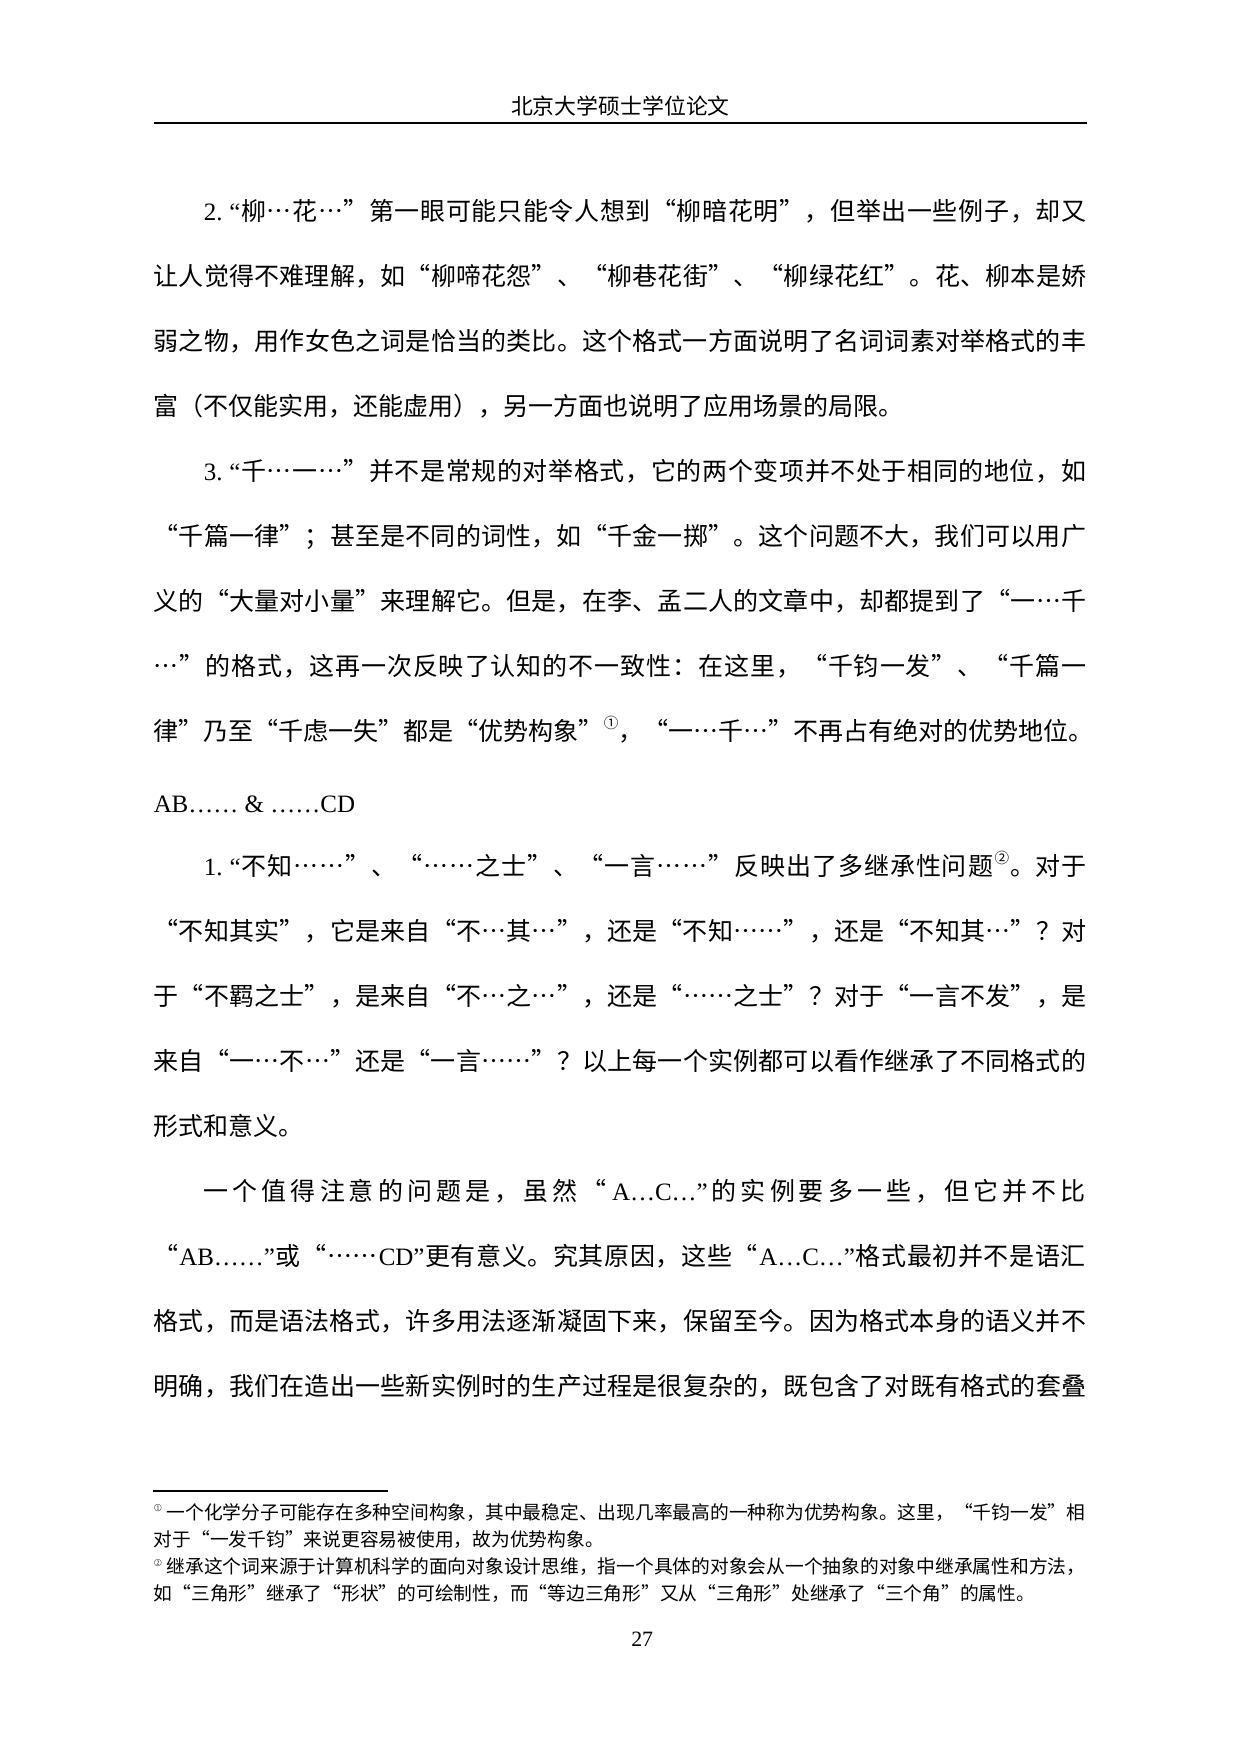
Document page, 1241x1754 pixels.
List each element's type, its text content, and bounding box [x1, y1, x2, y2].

text 2. “柳…花…”第一眼可能只能令人想到“柳暗花明”，但举出一些例子，却又让人觉得不难理解，如“柳啼花怨”、“柳巷花街”、“柳绿花红”。花、柳本是娇弱之物，用作女色之词是恰当的类比。这个格式一方面说明了名词词素对举格式的丰富（不仅能实用，还能虚用），另一方面也说明了应用场景的局限。 [153, 177, 1087, 437]
subtitle AB…… & ……CD [153, 787, 1087, 820]
text 3. “千…一…”并不是常规的对举格式，它的两个变项并不处于相同的地位，如“千篇一律”；甚至是不同的词性，如“千金一掷”。这个问题不大，我们可以用广义的“大量对小量”来理解它。但是，在李、孟二人的文章中，却都提到了“一…千…”的格式，这再一次反映了认知的不一致性：在这里，“千钧一发”、“千篇一律”乃至“千虑一失”都是“优势构象”，“一…千…”不再占有绝对的优势地位。 [153, 437, 1087, 762]
text 1. “不知……”、“……之士”、“一言……”反映出了多继承性问题。对于“不知其实”，它是来自“不…其…”，还是“不知……”，还是“不知其…”？对于“不羁之士”，是来自“不…之…”，还是“……之士”？对于“一言不发”，是来自“一…不…”还是“一言……”？以上每一个实例都可以看作继承了不同格式的形式和意义。 [153, 832, 1087, 1157]
